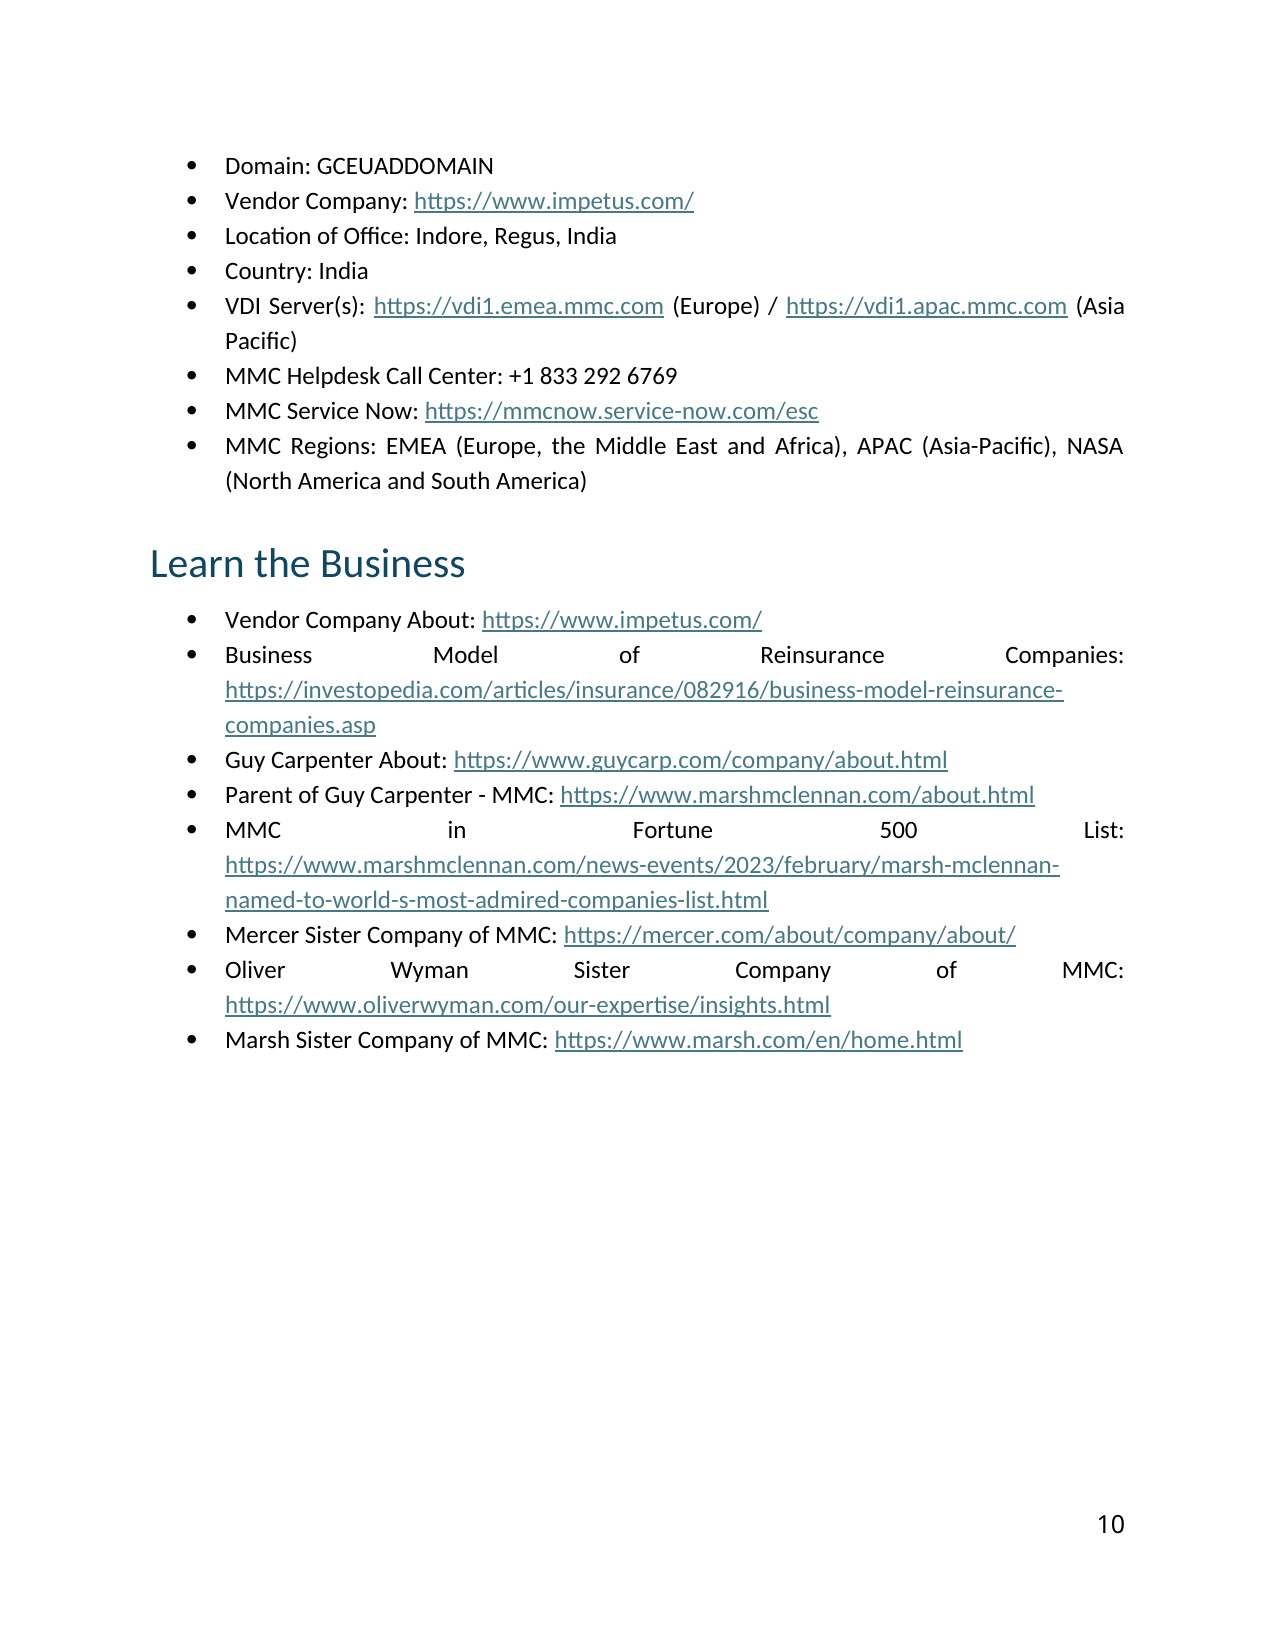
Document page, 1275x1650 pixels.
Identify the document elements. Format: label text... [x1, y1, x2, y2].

list Oliver Wyman Sister Company of MMC: https://www.oliverwyman.com/our-expertise/insights.html [187, 954, 1125, 1020]
list MMC Helpdesk Call Center: +1 833 292 6769 [187, 360, 1125, 391]
list Guy Carpenter About: https://www.guycarp.com/company/about.html [187, 744, 1125, 775]
list Vendor Company About: https://www.impetus.com/ [187, 604, 1125, 635]
list Business Model of Reinsurance Companies: https://investopedia.com/articles/insurance/082916/business-model-reinsurance-companies.asp [187, 639, 1125, 740]
list Location of Office: Indore, Regus, India [187, 220, 1125, 251]
list Country: India [187, 255, 1125, 286]
list Domain: GCEUADDOMAIN [187, 150, 1125, 181]
list Parent of Guy Carpenter - MMC: https://www.marshmclennan.com/about.html [187, 779, 1125, 810]
list Marsh Sister Company of MMC: https://www.marsh.com/en/home.html [187, 1024, 1125, 1055]
list MMC Service Now: https://mmcnow.service-now.com/esc [187, 395, 1125, 426]
list Vendor Company: https://www.impetus.com/ [187, 185, 1125, 216]
list MMC in Fortune 500 List: https://www.marshmclennan.com/news-events/2023/february/marsh-mclennan-named-to-world-s-most-admired-companies-list.html [187, 814, 1125, 915]
list VDI Server(s): https://vdi1.emea.mmc.com (Europe) / https://vdi1.apac.mmc.com (Asia Pacific) [187, 290, 1125, 356]
subtitle Learn the Business [150, 537, 1125, 588]
list MMC Regions: EMEA (Europe, the Middle East and Africa), APAC (Asia-Pacific), NASA (North America and South America) [187, 430, 1125, 496]
list Mercer Sister Company of MMC: https://mercer.com/about/company/about/ [187, 919, 1125, 950]
